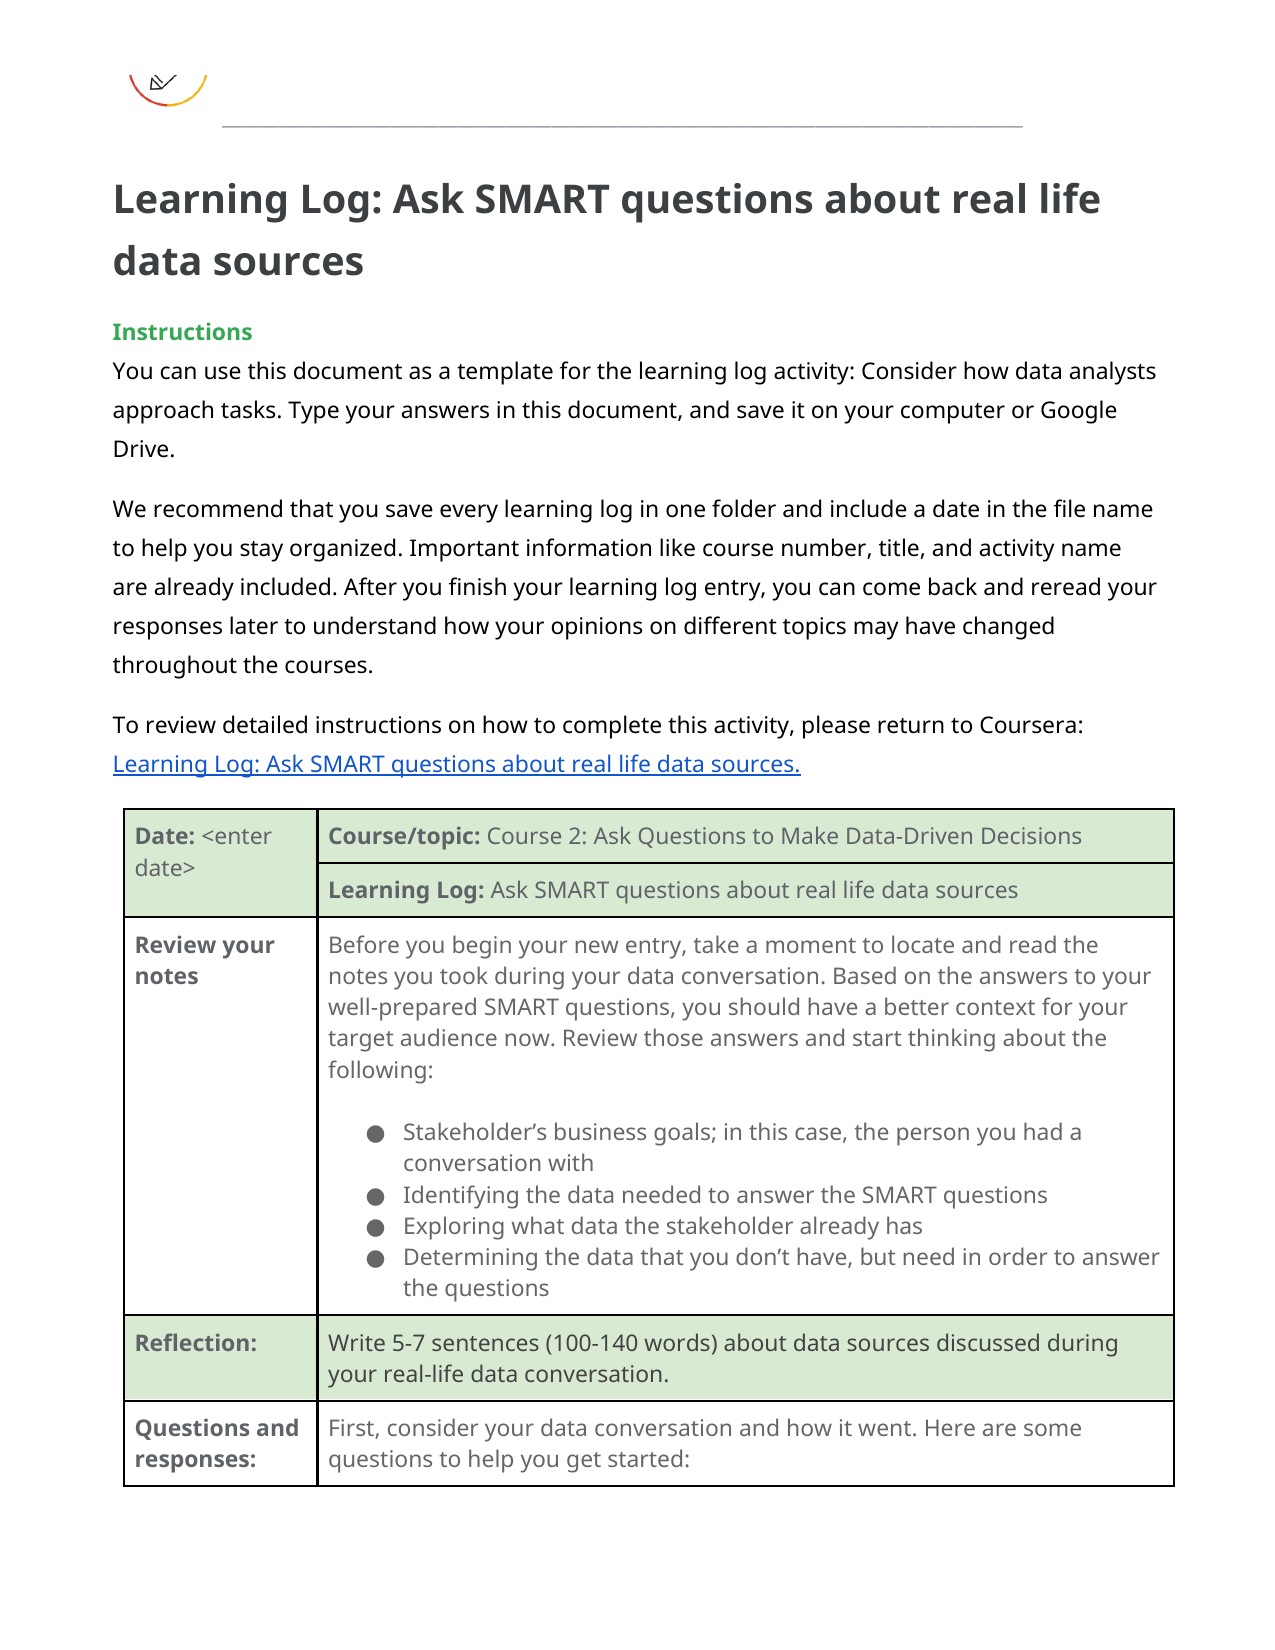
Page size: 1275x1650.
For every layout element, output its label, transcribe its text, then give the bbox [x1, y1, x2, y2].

table_header Date: <enter date> [125, 810, 316, 916]
table_cell Review your notes [125, 918, 316, 1314]
table_cell [319, 1402, 1173, 1485]
text To review detailed instructions on how to complete this activity, please return to Coursera: Learning Log: Ask SMART questions about real life data sources. [112, 709, 1162, 779]
picture [112, 75, 222, 125]
text Instructions You can use this document as a template for the learning log activity: Consider how data analysts approach tasks. Type your answers in this document, and save it on your computer or Google Drive. [112, 316, 1162, 464]
table_cell Before you begin your new entry, take a moment to locate and read the notes you took during your data conversation. Based on the answers to your well-prepared SMART questions, you should have a better context for your target audience now. Review those answers and start thinking about the following: Stakeholder’s business goals; in this case, the person you had a conversation with Identifying the data needed to answer the SMART questions Exploring what data the stakeholder already has Determining the data that you don’t have, but need in order to answer the questions [319, 918, 1173, 1314]
table_cell [125, 1402, 316, 1485]
table_header Course/topic: Course 2: Ask Questions to Make Data-Driven Decisions [319, 810, 1173, 862]
text Learning Log: Ask SMART questions about real life data sources [112, 171, 1162, 287]
table_cell Write 5-7 sentences (100-140 words) about data sources discussed during your real-life data conversation. [319, 1316, 1173, 1399]
text We recommend that you save every learning log in one folder and include a date in the file name to help you stay organized. Important information like course number, title, and activity name are already included. After you finish your learning log entry, you can come back and reread your responses later to understand how your opinions on different topics may have changed throughout the courses. [112, 493, 1162, 680]
table_cell Reflection: [125, 1316, 316, 1399]
table_cell Learning Log: Ask SMART questions about real life data sources [319, 864, 1173, 916]
